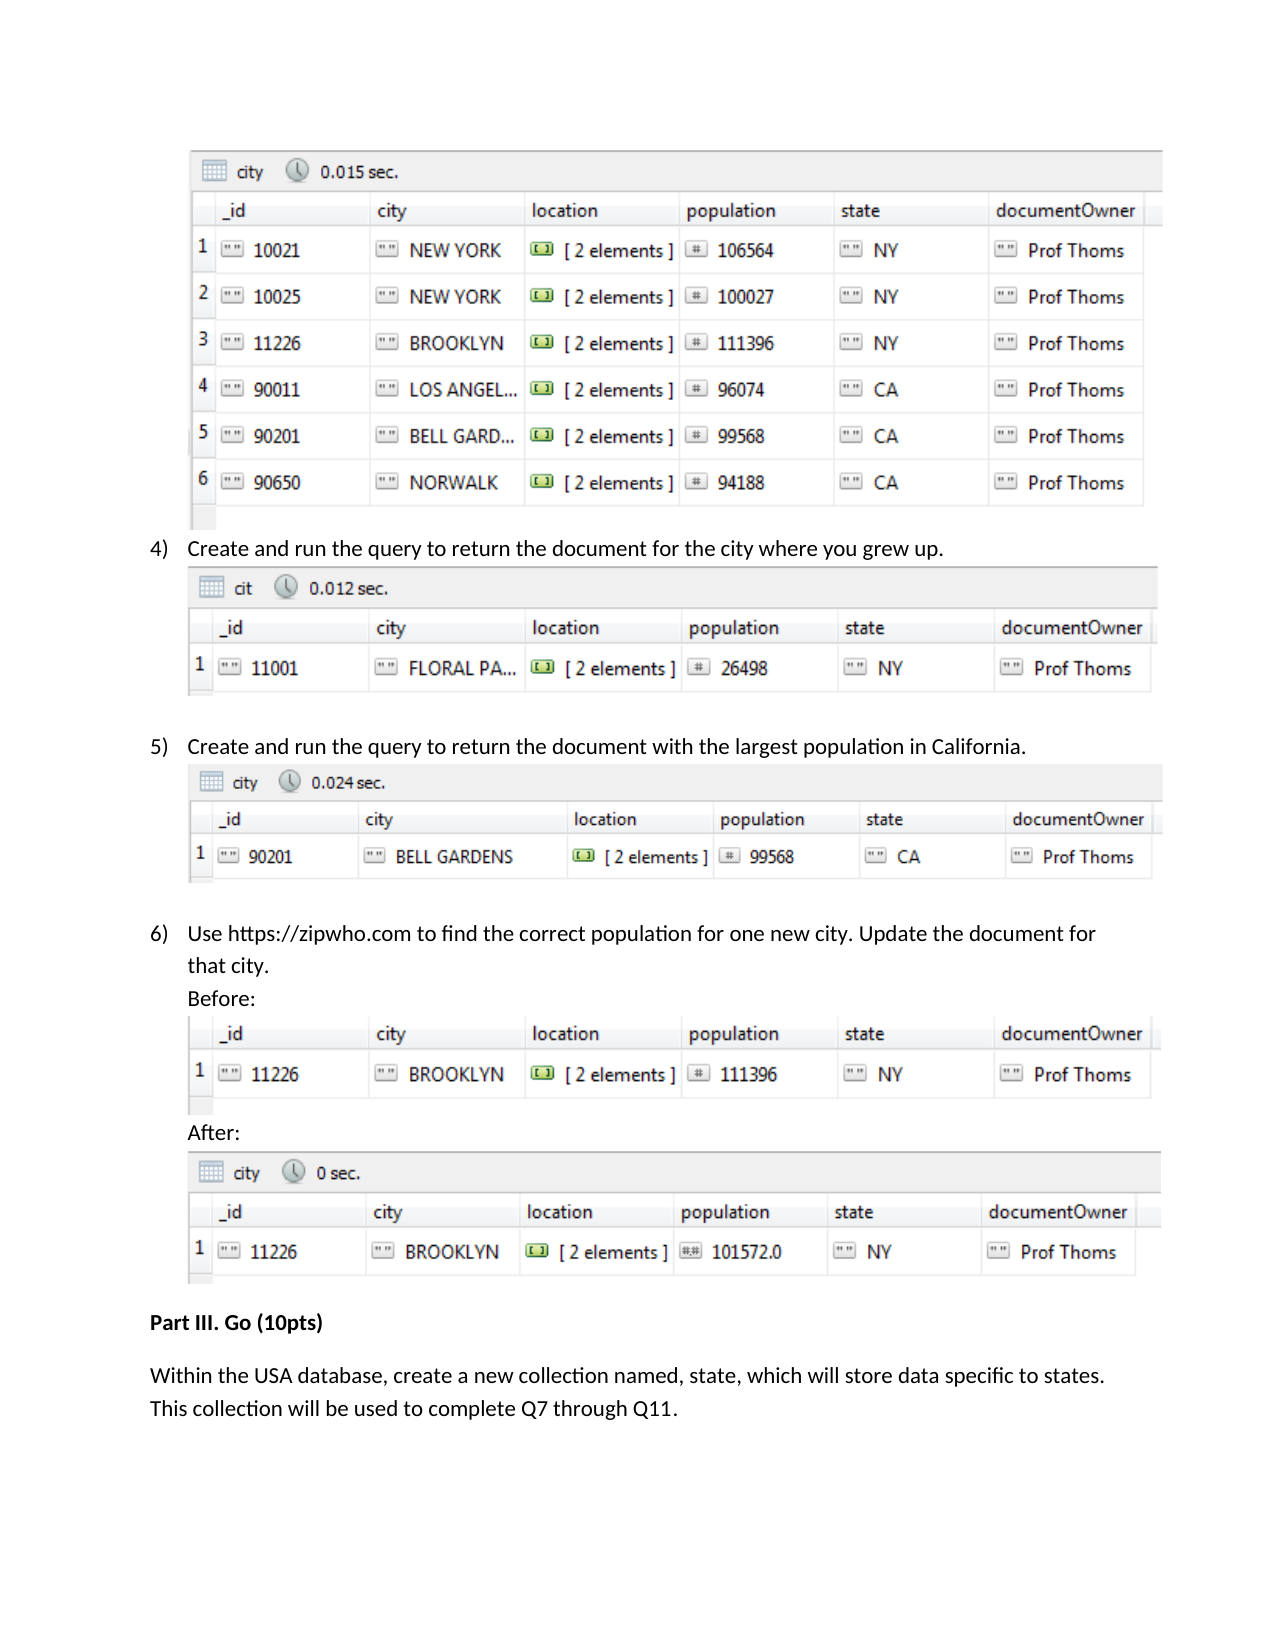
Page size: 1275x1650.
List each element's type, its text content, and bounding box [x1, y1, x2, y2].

picture [187, 1016, 1161, 1115]
picture [187, 566, 1158, 696]
list Use https://zipwho.com to find the correct population for one new city. Update the document for that city. [150, 919, 1125, 979]
list Create and run the query to return the document for the city where you grew up. [150, 534, 1125, 562]
picture [187, 1150, 1161, 1284]
list Create and run the query to return the document with the largest population in California. [150, 732, 1125, 760]
text Within the USA database, create a new collection named, state, which will store data specific to states. This collection will be used to complete Q7 through Q11. [150, 1362, 1125, 1422]
picture [187, 764, 1163, 883]
list Before: [187, 984, 1125, 1012]
text Part III. Go (10pts) [150, 1308, 1125, 1337]
list After: [187, 1118, 1125, 1147]
picture [187, 150, 1163, 530]
